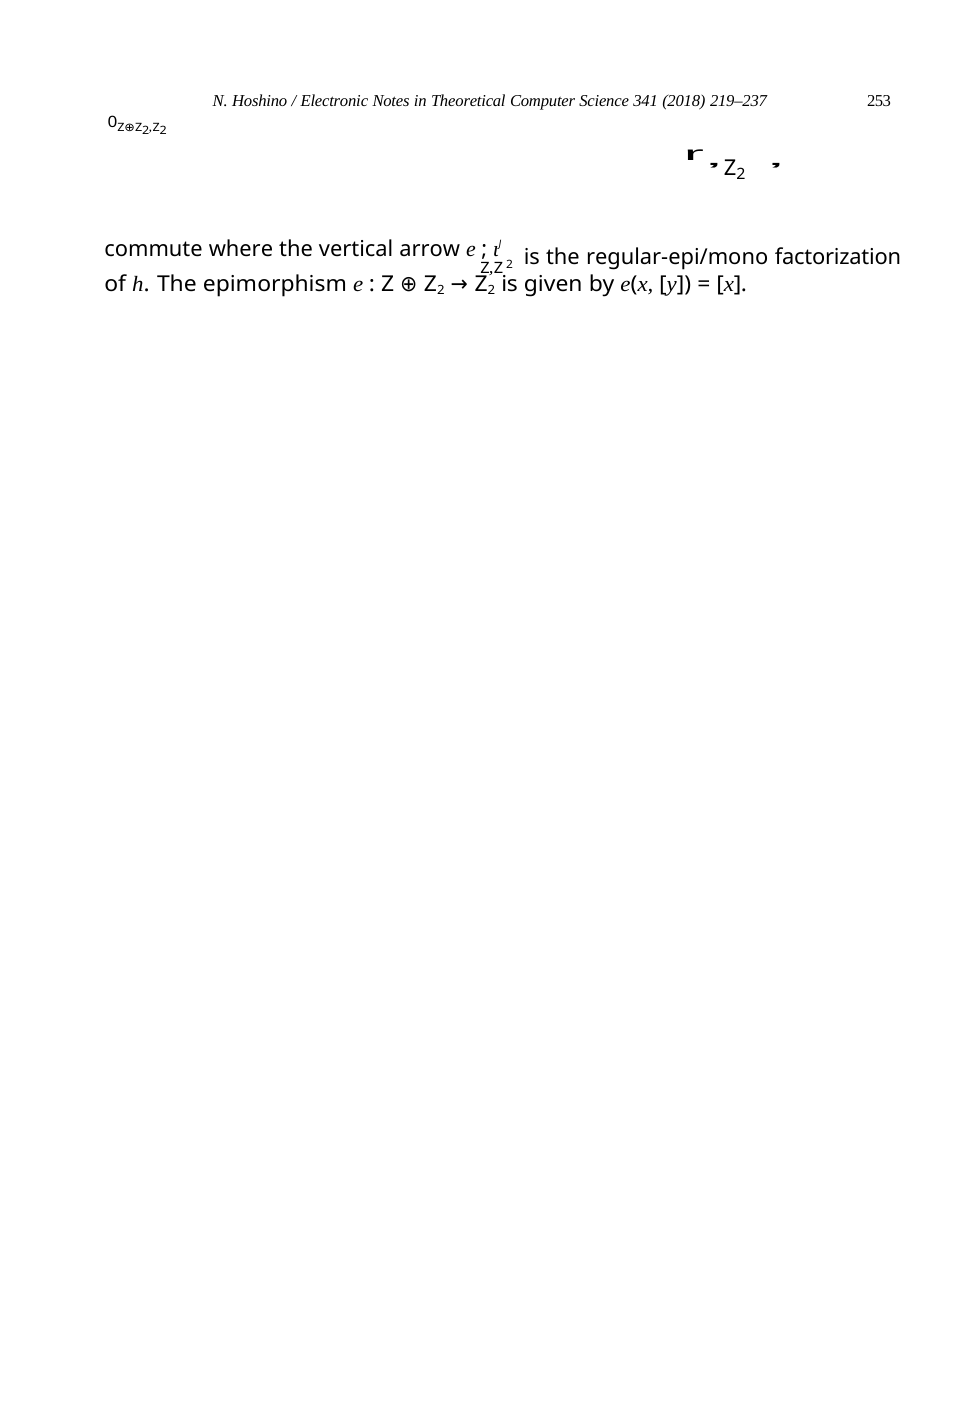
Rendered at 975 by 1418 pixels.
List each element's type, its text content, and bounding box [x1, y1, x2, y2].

text r,Z2 , [683, 137, 917, 184]
text commute where the vertical arrow e ; ιj [104, 235, 514, 261]
text of h. The epimorphism e : Z ⊕ Z2 → Z2 is given by e(x, [y]) = [x]. [104, 271, 917, 297]
text 0Z⊕Z2,Z2 [107, 110, 532, 137]
text is the regular-epi/mono factorization [523, 241, 917, 271]
